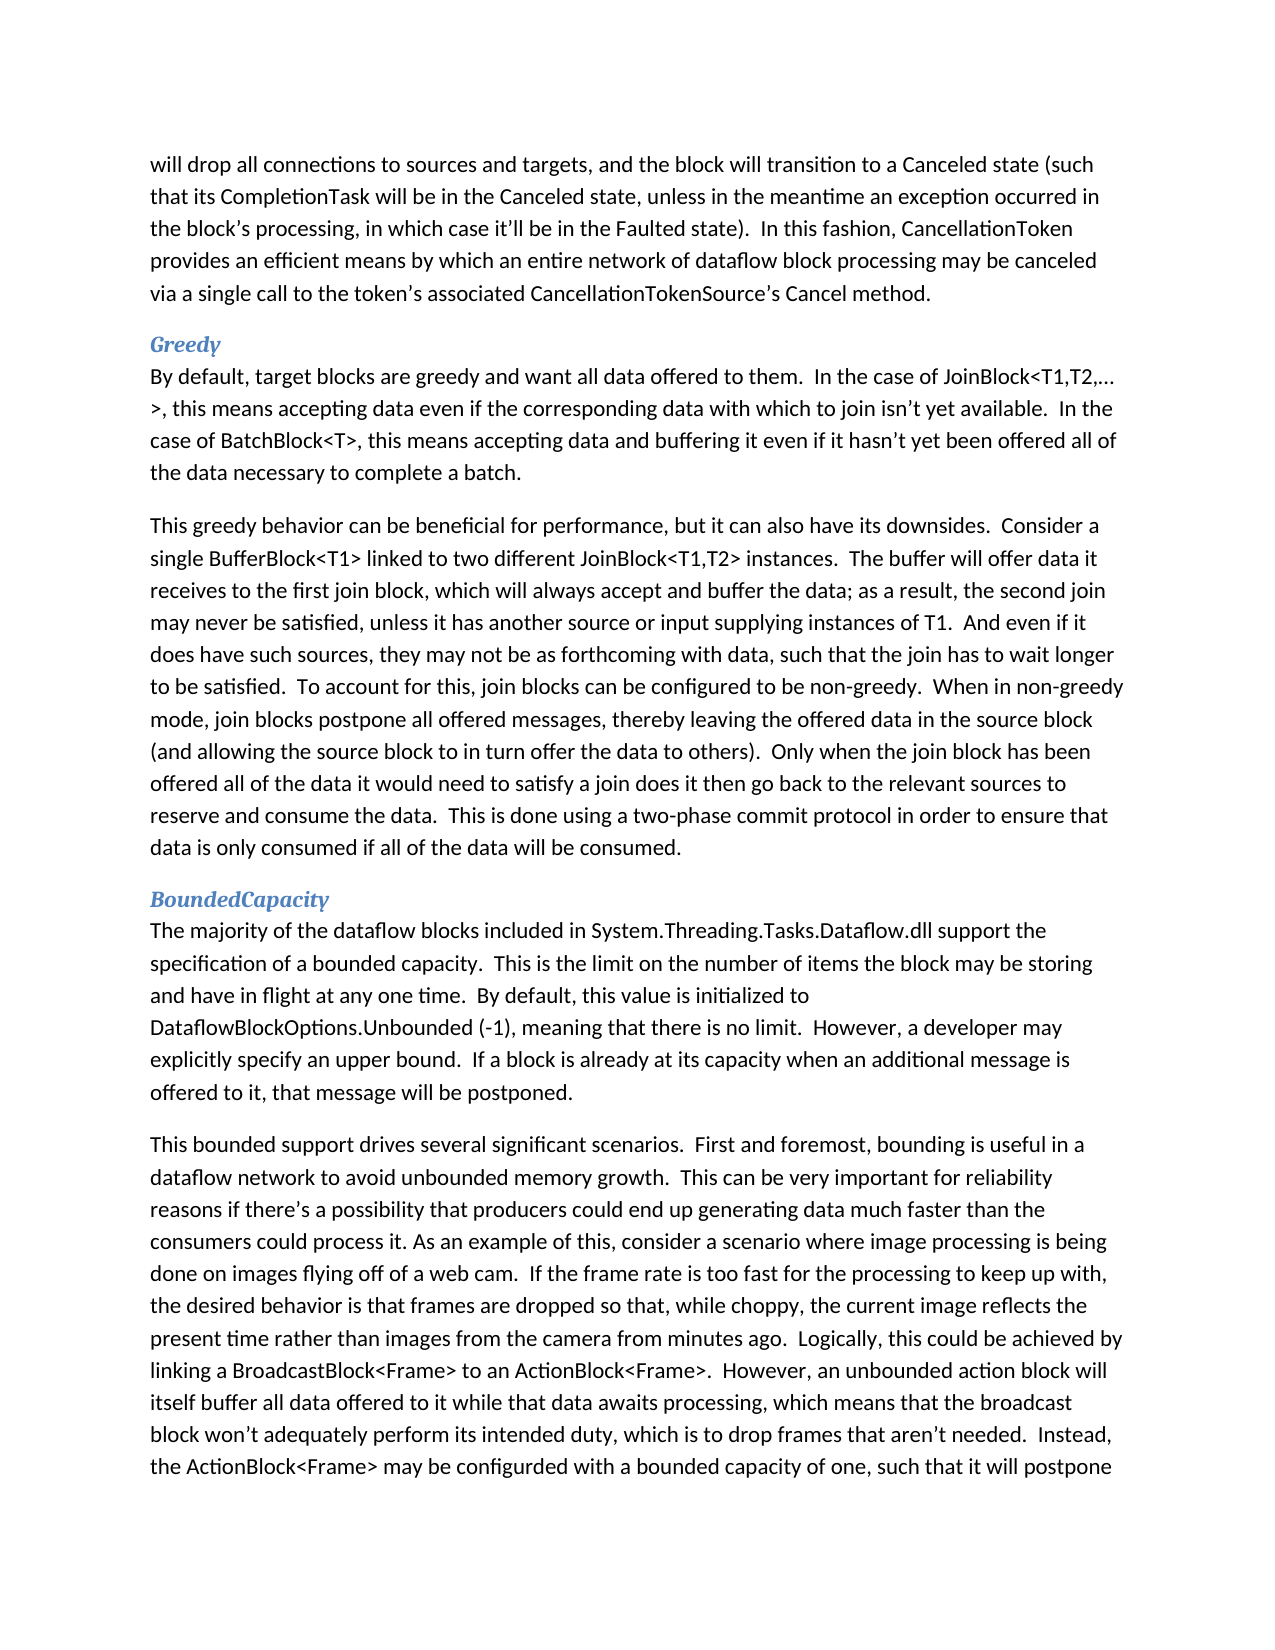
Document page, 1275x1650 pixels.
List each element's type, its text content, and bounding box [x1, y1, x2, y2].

text This greedy behavior can be beneficial for performance, but it can also have its downsides. Consider a single BufferBlock<T1> linked to two different JoinBlock<T1,T2> instances. The buffer will offer data it receives to the first join block, which will always accept and buffer the data; as a result, the second join may never be satisfied, unless it has another source or input supplying instances of T1. And even if it does have such sources, they may not be as forthcoming with data, such that the join has to wait longer to be satisfied. To account for this, join blocks can be configured to be non-greedy. When in non-greedy mode, join blocks postpone all offered messages, thereby leaving the offered data in the source block (and allowing the source block to in turn offer the data to others). Only when the join block has been offered all of the data it would need to satisfy a join does it then go back to the relevant sources to reserve and consume the data. This is done using a two-phase commit protocol in order to ensure that data is only consumed if all of the data will be consumed. [150, 512, 1125, 861]
subtitle BoundedCapacity [150, 886, 1125, 913]
text The majority of the dataflow blocks included in System.Threading.Tasks.Dataflow.dll support the specification of a bounded capacity. This is the limit on the number of items the block may be storing and have in flight at any one time. By default, this value is initialized to DataflowBlockOptions.Unbounded (-1), meaning that there is no limit. However, a developer may explicitly specify an upper bound. If a block is already at its capacity when an additional message is offered to it, that message will be postponed. [150, 917, 1125, 1106]
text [150, 1131, 1125, 1481]
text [150, 150, 1125, 307]
text By default, target blocks are greedy and want all data offered to them. In the case of JoinBlock<T1,T2,…>, this means accepting data even if the corresponding data with which to join isn’t yet available. In the case of BatchBlock<T>, this means accepting data and buffering it even if it hasn’t yet been offered all of the data necessary to complete a batch. [150, 362, 1125, 487]
subtitle Greedy [150, 332, 1125, 358]
